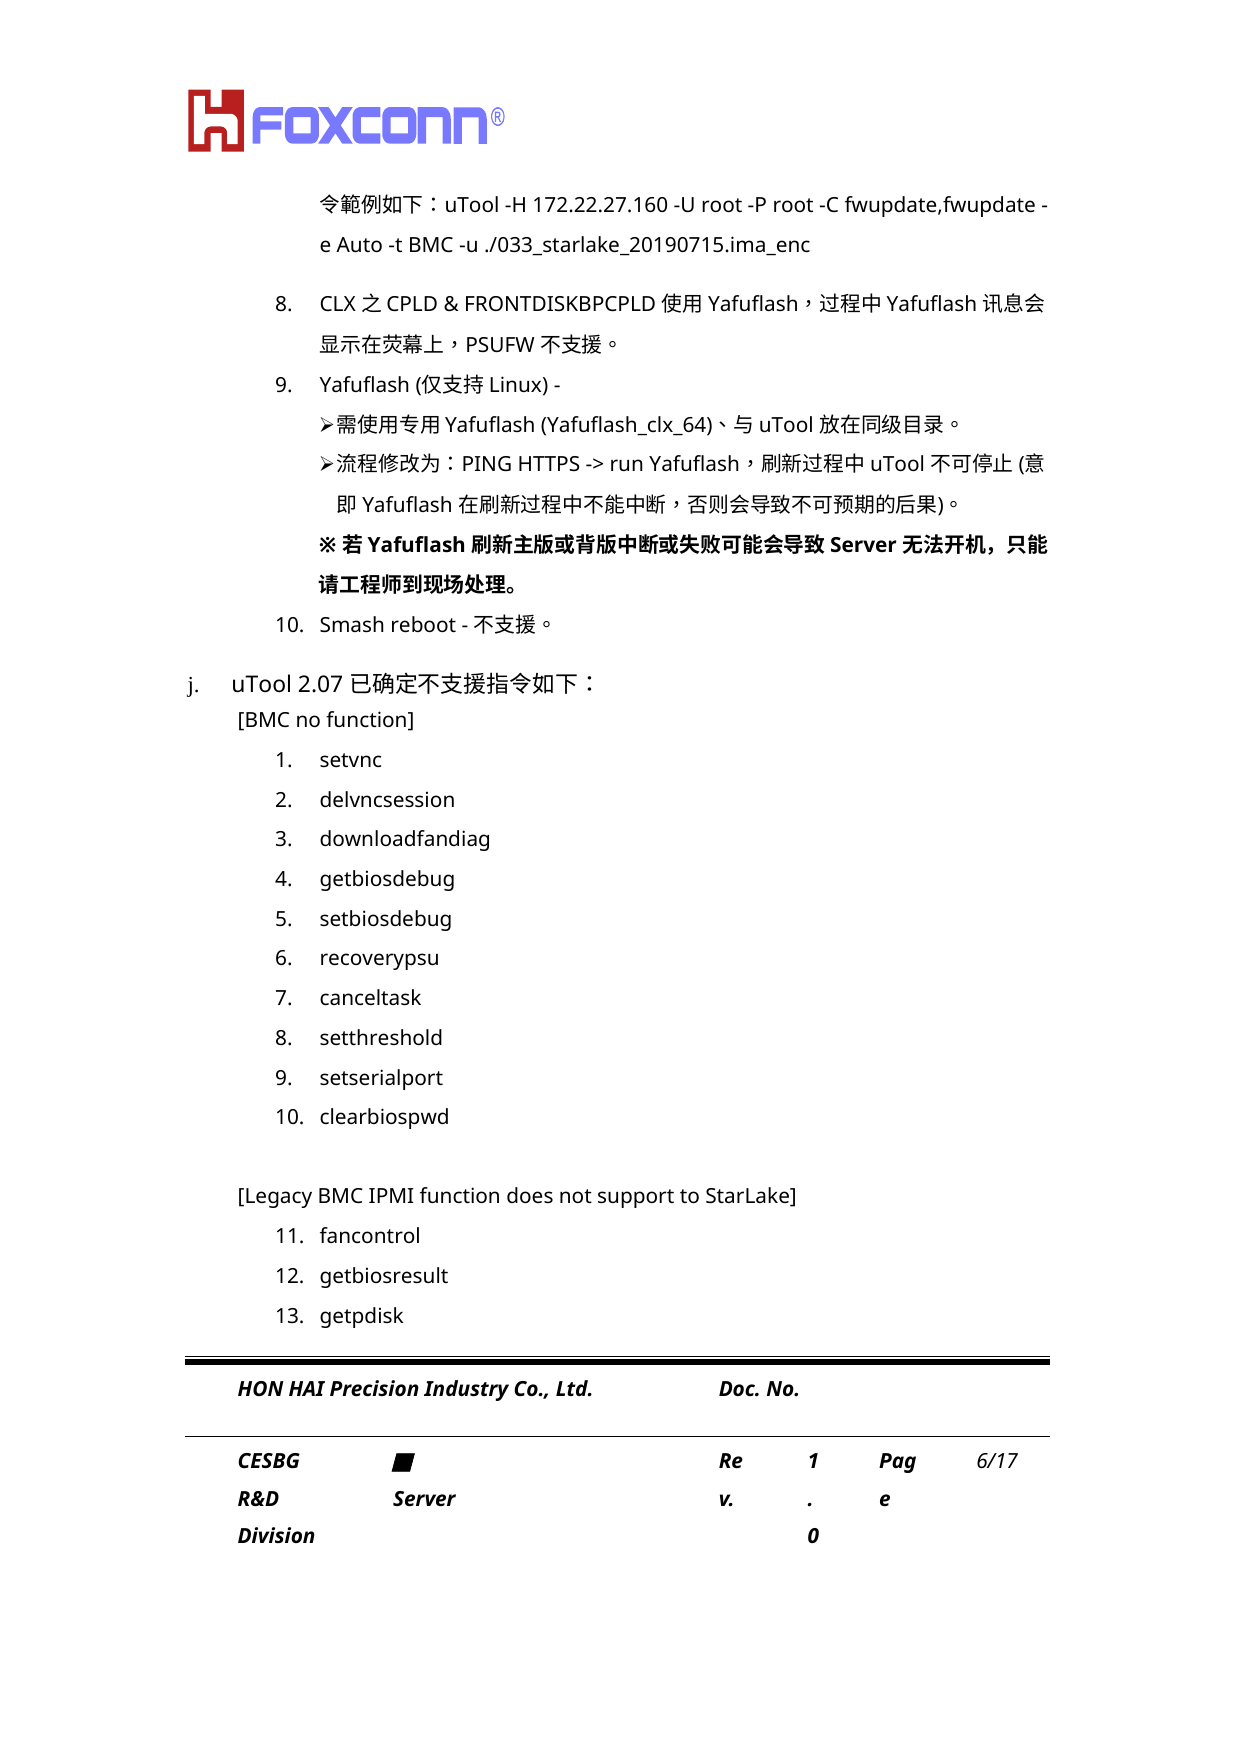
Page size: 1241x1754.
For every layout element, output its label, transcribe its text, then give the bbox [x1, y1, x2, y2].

list setbiosdebug [275, 899, 1053, 937]
list 需使用专用Yafuflash (Yafuflash_clx_64)、与uTool 放在同级目录。 [319, 404, 1053, 442]
list recoverypsu [275, 939, 1053, 977]
list CLX 之CPLD & FRONTDISKBPCPLD 使用 Yafuflash，过程中 Yafuflash 讯息会显示在荧幕上，PSUFW 不支援。 [275, 284, 1053, 362]
list uTool 2.07 已确定不支援指令如下： [187, 663, 1053, 701]
list Yafuflash (仅支持 Linux) - [275, 364, 1053, 402]
list getbiosresult [275, 1257, 1053, 1294]
list clearbiospwd [275, 1098, 1053, 1135]
list setthreshold [275, 1018, 1053, 1056]
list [275, 185, 1053, 263]
list delvncsession [275, 780, 1053, 818]
list getbiosdebug [275, 860, 1053, 897]
list Smash reboot - 不支援。 [275, 605, 1053, 642]
list canceltask [275, 979, 1053, 1016]
list setvnc [275, 741, 1053, 778]
text ※ 若 Yafuflash 刷新主版或背版中断或失败可能会导致 Server 无法开机，只能请工程师到现场处理。 [319, 524, 1053, 602]
list fancontrol [275, 1217, 1053, 1254]
list 流程修改为：PING HTTPS -> run Yafuflash，刷新过程中 uTool 不可停止 (意即 Yafuflash 在刷新过程中不能中断，否则会导致不可预期的后果)。 [319, 444, 1053, 522]
text [Legacy BMC IPMI function does not support to StarLake] [187, 1177, 1053, 1215]
text [BMC no function] [187, 701, 1053, 738]
list setserialport [275, 1058, 1053, 1096]
list downloadfandiag [275, 820, 1053, 857]
list getpdisk [275, 1296, 1053, 1334]
